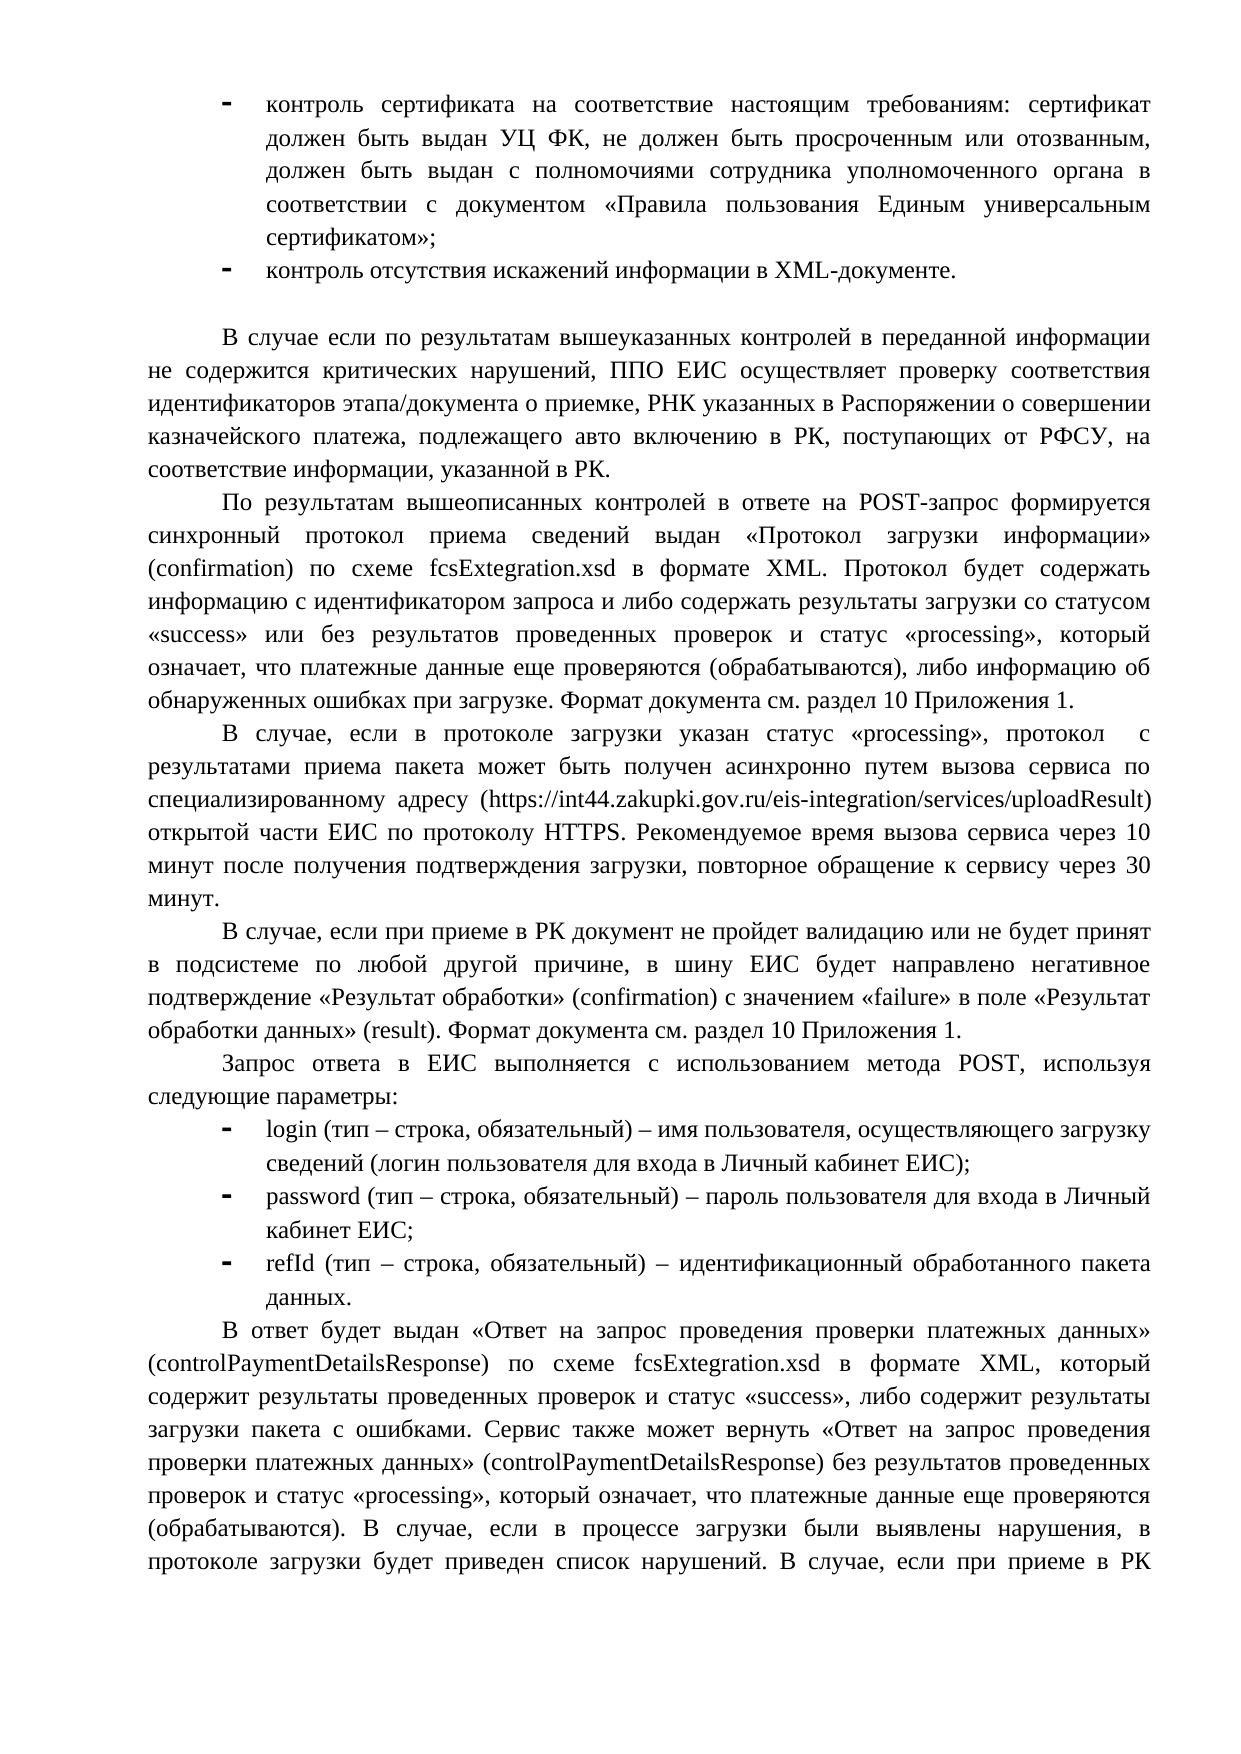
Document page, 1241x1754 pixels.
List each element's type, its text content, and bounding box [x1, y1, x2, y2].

text password (тип – строка, обязательный) – пароль пользователя для входа в Личный кабинет ЕИС; [222, 1181, 1152, 1244]
text В случае, если в протоколе загрузки указан статус «processing», протокол с результатами приема пакета может быть получен асинхронно путем вызова сервиса по специализированному адресу (https://int44.zakupki.gov.ru/eis-integration/services/uploadResult) открытой части ЕИС по протоколу HTTPS. Рекомендуемое время вызова сервиса через 10 минут после получения подтверждения загрузки, повторное обращение к сервису через 30 минут. [148, 718, 1152, 912]
text Запрос ответа в ЕИС выполняется с использованием метода POST, используя следующие параметры: [148, 1048, 1152, 1110]
text По результатам вышеописанных контролей в ответе на POST-запрос формируется синхронный протокол приема сведений выдан «Протокол загрузки информации» (confirmation) по схеме fcsExtegration.xsd в формате XML. Протокол будет содержать информацию с идентификатором запроса и либо содержать результаты загрузки со статусом «success» или без результатов проведенных проверок и статус «processing», который означает, что платежные данные еще проверяются (обрабатываются), либо информацию об обнаруженных ошибках при загрузке. Формат документа см. раздел 10 Приложения 1. [148, 487, 1152, 714]
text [148, 1315, 1152, 1575]
text В случае если по результатам вышеуказанных контролей в переданной информации не содержится критических нарушений, ППО ЕИС осуществляет проверку соответствия идентификаторов этапа/документа о приемке, РНК указанных в Распоряжении о совершении казначейского платежа, подлежащего авто включению в РК, поступающих от РФСУ, на соответствие информации, указанной в РК. [148, 322, 1152, 483]
text refId (тип – строка, обязательный) – идентификационный обработанного пакета данных. [222, 1248, 1152, 1311]
text login (тип – строка, обязательный) – имя пользователя, осуществляющего загрузку сведений (логин пользователя для входа в Личный кабинет ЕИС); [222, 1114, 1152, 1177]
text контроль отсутствия искажений информации в XML-документе. [222, 255, 1152, 284]
text В случае, если при приеме в РК документ не пройдет валидацию или не будет принят в подсистеме по любой другой причине, в шину ЕИС будет направлено негативное подтверждение «Результат обработки» (confirmation) с значением «failure» в поле «Результат обработки данных» (result). Формат документа см. раздел 10 Приложения 1. [148, 916, 1152, 1044]
text контроль сертификата на соответствие настоящим требованиям: сертификат должен быть выдан УЦ ФК, не должен быть просроченным или отозванным, должен быть выдан с полномочиями сотрудника уполномоченного органа в соответствии с документом «Правила пользования Единым универсальным сертификатом»; [222, 89, 1152, 250]
